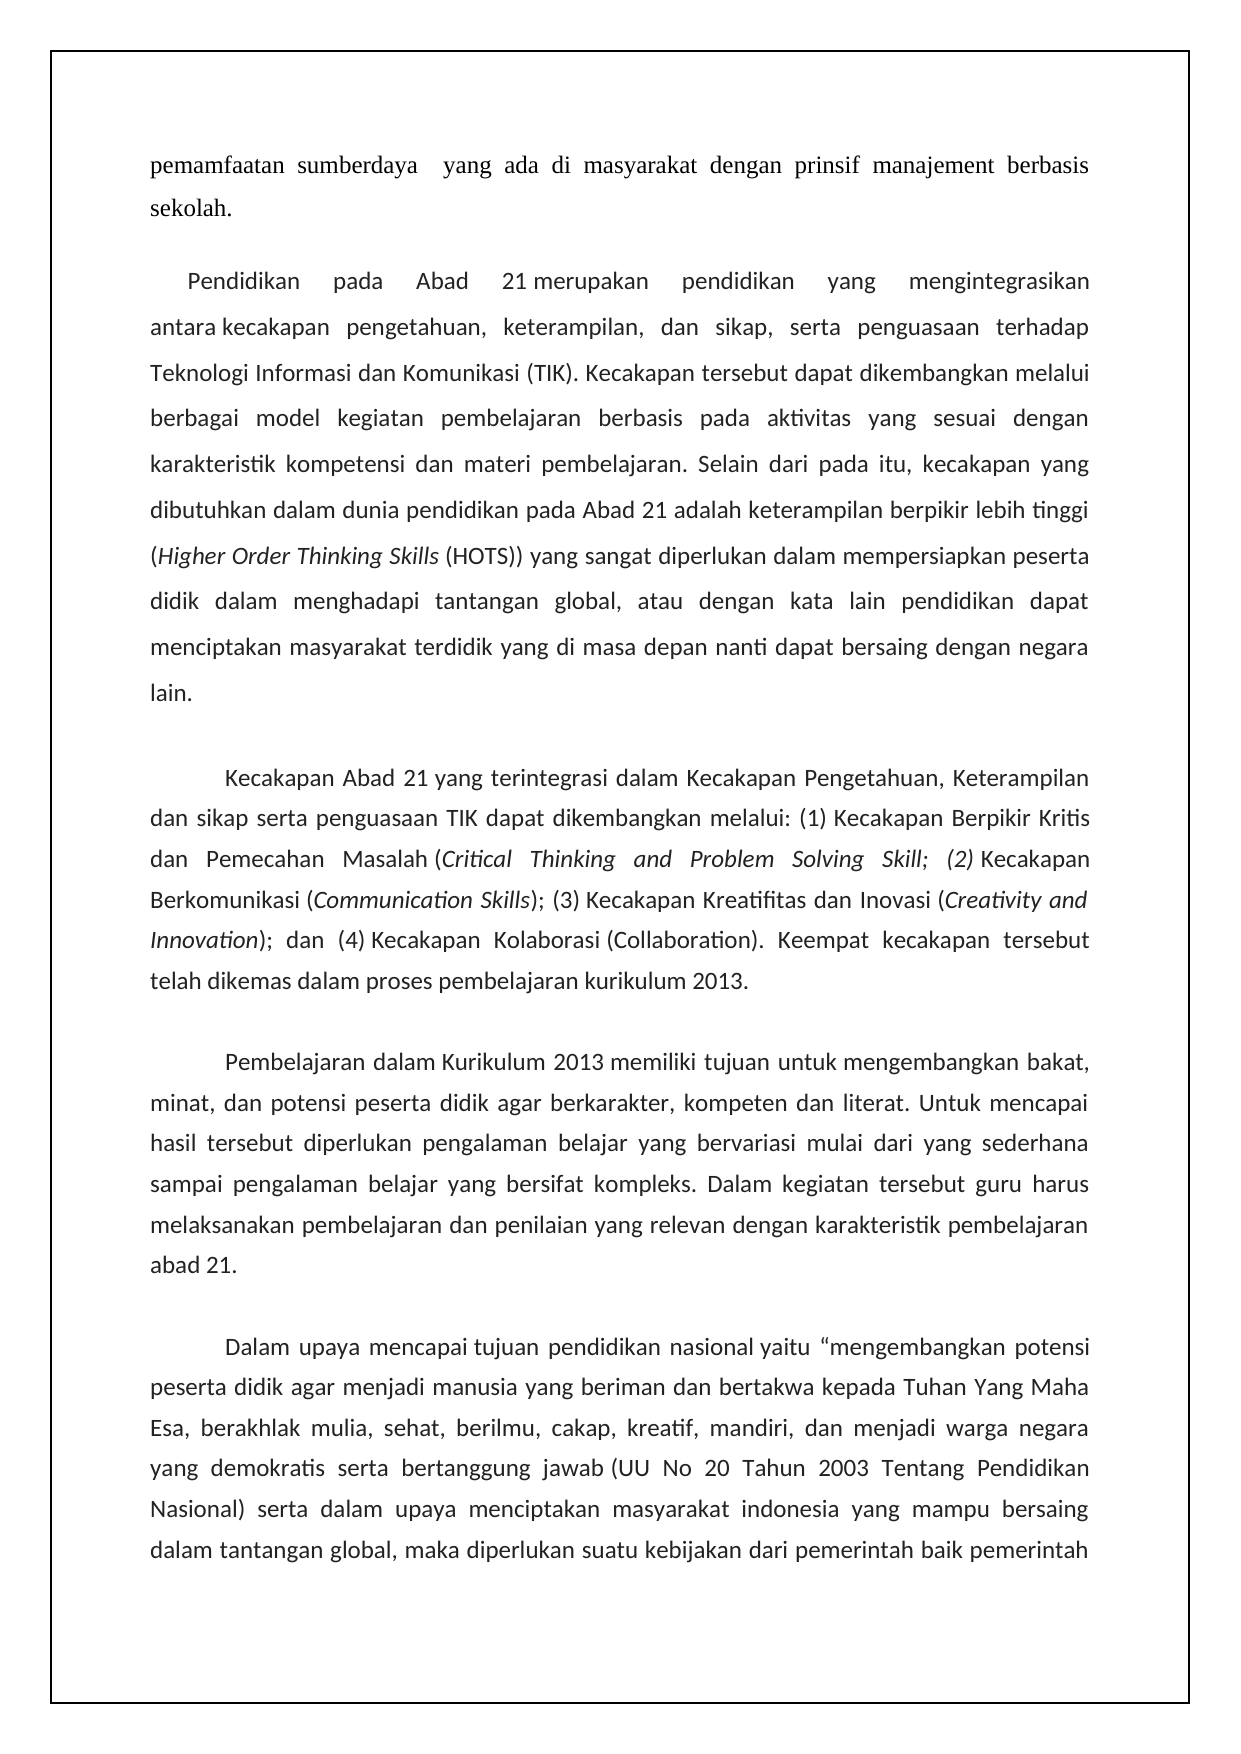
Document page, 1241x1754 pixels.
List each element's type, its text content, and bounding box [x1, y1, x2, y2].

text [150, 150, 1090, 222]
text Pembelajaran dalam Kurikulum 2013 memiliki tujuan untuk mengembangkan bakat, minat, dan potensi peserta didik agar berkarakter, kompeten dan literat. Untuk mencapai hasil tersebut diperlukan pengalaman belajar yang bervariasi mulai dari yang sederhana sampai pengalaman belajar yang bersifat kompleks. Dalam kegiatan tersebut guru harus melaksanakan pembelajaran dan penilaian yang relevan dengan karakteristik pembelajaran abad 21. [150, 1036, 1090, 1280]
text Kecakapan Abad 21 yang terintegrasi dalam Kecakapan Pengetahuan, Keterampilan dan sikap serta penguasaan TIK dapat dikembangkan melalui: (1) Kecakapan Berpikir Kritis dan Pemecahan Masalah (Critical Thinking and Problem Solving Skill; (2) Kecakapan Berkomunikasi (Communication Skills); (3) Kecakapan Kreatifitas dan Inovasi (Creativity and Innovation); dan (4) Kecakapan Kolaborasi (Collaboration). Keempat kecakapan tersebut telah dikemas dalam proses pembelajaran kurikulum 2013. [150, 752, 1090, 996]
text Pendidikan pada Abad 21 merupakan pendidikan yang mengintegrasikan antara kecakapan pengetahuan, keterampilan, dan sikap, serta penguasaan terhadap Teknologi Informasi dan Komunikasi (TIK). Kecakapan tersebut dapat dikembangkan melalui berbagai model kegiatan pembelajaran berbasis pada aktivitas yang sesuai dengan karakteristik kompetensi dan materi pembelajaran. Selain dari pada itu, kecakapan yang dibutuhkan dalam dunia pendidikan pada Abad 21 adalah keterampilan berpikir lebih tinggi (Higher Order Thinking Skills (HOTS)) yang sangat diperlukan dalam mempersiapkan peserta didik dalam menghadapi tantangan global, atau dengan kata lain pendidikan dapat menciptakan masyarakat terdidik yang di masa depan nanti dapat bersaing dengan negara lain. [150, 265, 1090, 707]
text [150, 1321, 1090, 1564]
